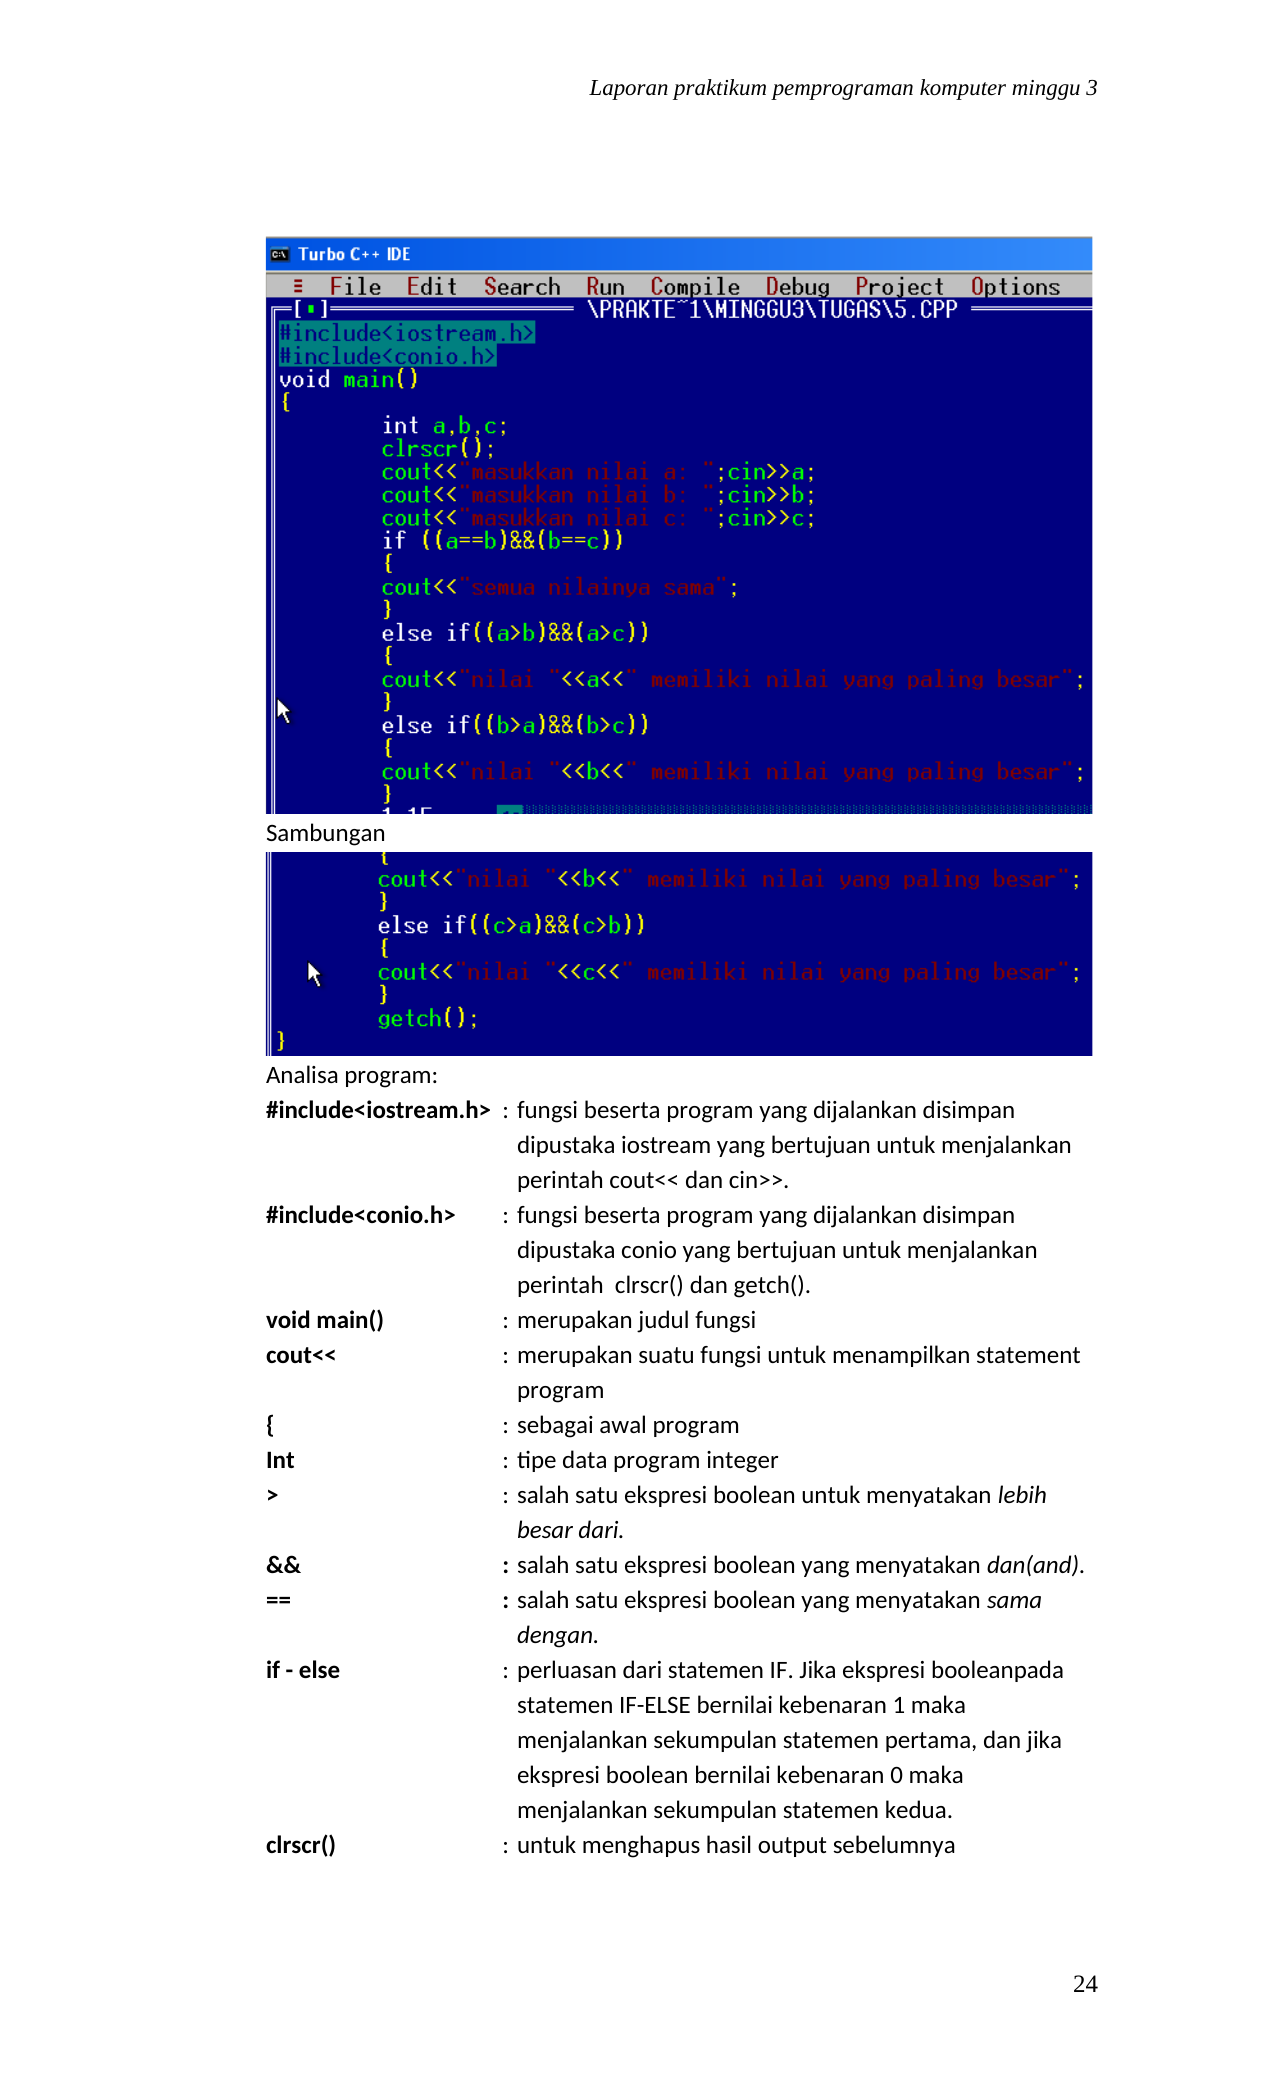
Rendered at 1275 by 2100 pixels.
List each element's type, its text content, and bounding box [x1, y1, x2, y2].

text { : sebagai awal program [266, 1409, 1098, 1440]
text if - else : perluasan dari statemen IF. Jika ekspresi booleanpada statemen IF-ELSE bernilai kebenaran 1 maka menjalankan sekumpulan statemen pertama, dan jika ekspresi boolean bernilai kebenaran 0 maka menjalankan sekumpulan statemen kedua. [266, 1654, 1098, 1825]
text == : salah satu ekspresi boolean yang menyatakan sama dengan. [266, 1584, 1098, 1650]
text #include<conio.h> : fungsi beserta program yang dijalankan disimpan dipustaka conio yang bertujuan untuk menjalankan perintah clrscr() dan getch(). [266, 1199, 1098, 1300]
list Sambungan [266, 817, 1098, 848]
text clrscr() : untuk menghapus hasil output sebelumnya [266, 1829, 1098, 1860]
text && : salah satu ekspresi boolean yang menyatakan dan(and). [266, 1549, 1098, 1580]
text Int : tipe data program integer [266, 1444, 1098, 1475]
text Analisa program: [236, 1059, 1098, 1090]
text #include<iostream.h> : fungsi beserta program yang dijalankan disimpan dipustaka iostream yang bertujuan untuk menjalankan perintah cout<< dan cin>>. [266, 1094, 1098, 1195]
text > : salah satu ekspresi boolean untuk menyatakan lebih besar dari. [266, 1479, 1098, 1545]
text void main() : merupakan judul fungsi [266, 1304, 1098, 1335]
text cout<< : merupakan suatu fungsi untuk menampilkan statement program [266, 1339, 1098, 1405]
picture [265, 852, 1093, 1056]
picture [265, 236, 1093, 814]
